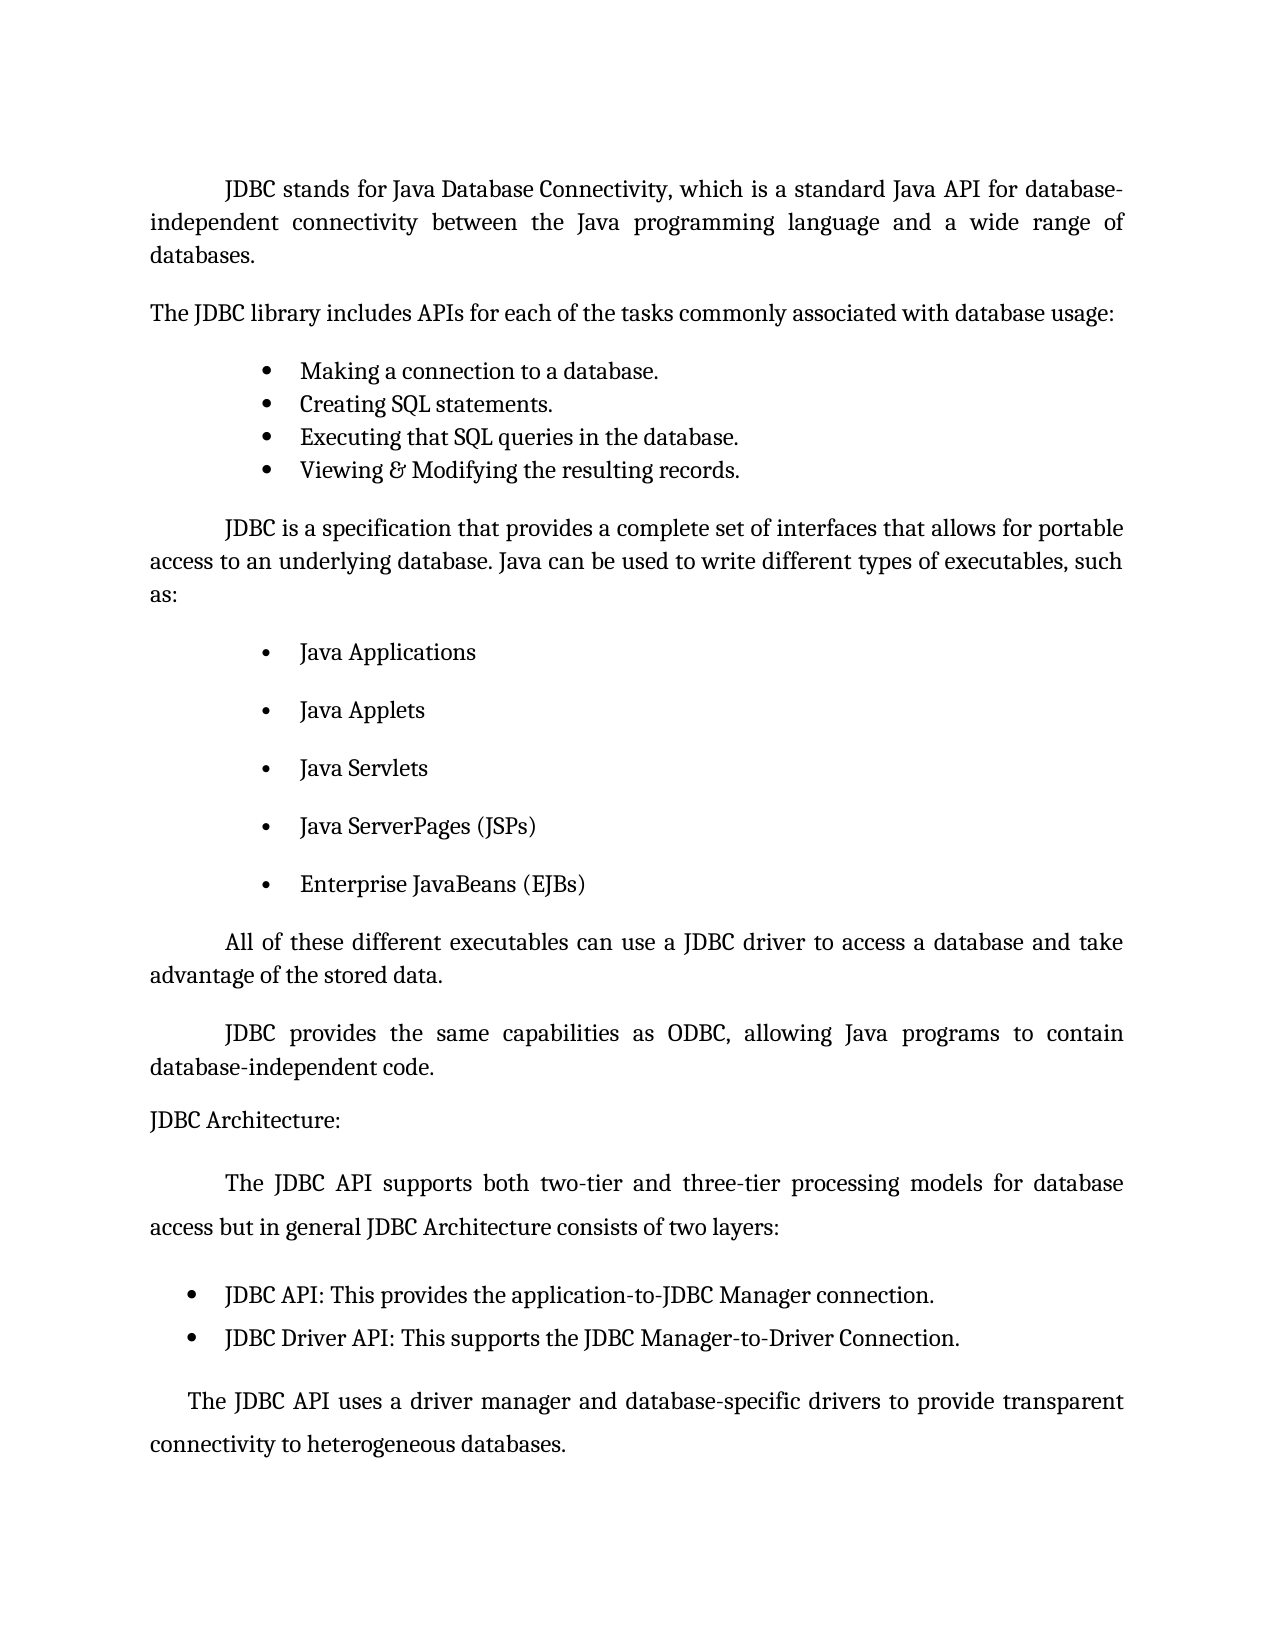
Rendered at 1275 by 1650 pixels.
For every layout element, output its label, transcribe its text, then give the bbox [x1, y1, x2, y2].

text The JDBC API uses a driver manager and database-specific drivers to provide transparent connectivity to heterogeneous databases. [150, 1387, 1125, 1459]
list Java Applications [262, 638, 1125, 667]
list Java ServerPages (JSPs) [262, 812, 1125, 841]
list JDBC Driver API: This supports the JDBC Manager-to-Driver Connection. [187, 1324, 1125, 1352]
list Java Servlets [262, 754, 1125, 783]
text All of these different executables can use a JDBC driver to access a database and take advantage of the stored data. [150, 928, 1125, 990]
list Making a connection to a database. [262, 357, 1125, 386]
list JDBC API: This provides the application-to-JDBC Manager connection. [187, 1281, 1125, 1309]
text JDBC provides the same capabilities as ODBC, allowing Java programs to contain database-independent code. [150, 1019, 1125, 1081]
list Viewing & Modifying the resulting records. [262, 456, 1125, 485]
list Creating SQL statements. [262, 390, 1125, 419]
text The JDBC library includes APIs for each of the tasks commonly associated with database usage: [150, 299, 1125, 328]
text JDBC is a specification that provides a complete set of interfaces that allows for portable access to an underlying database. Java can be used to write different types of executables, such as: [150, 514, 1125, 609]
text JDBC stands for Java Database Connectivity, which is a standard Java API for database-independent connectivity between the Java programming language and a wide range of databases. [150, 175, 1125, 270]
list Executing that SQL queries in the database. [262, 423, 1125, 452]
list Java Applets [262, 696, 1125, 725]
text The JDBC API supports both two-tier and three-tier processing models for database access but in general JDBC Architecture consists of two layers: [150, 1169, 1125, 1241]
text JDBC Architecture: [150, 1106, 1120, 1135]
list Enterprise JavaBeans (EJBs) [262, 870, 1125, 899]
